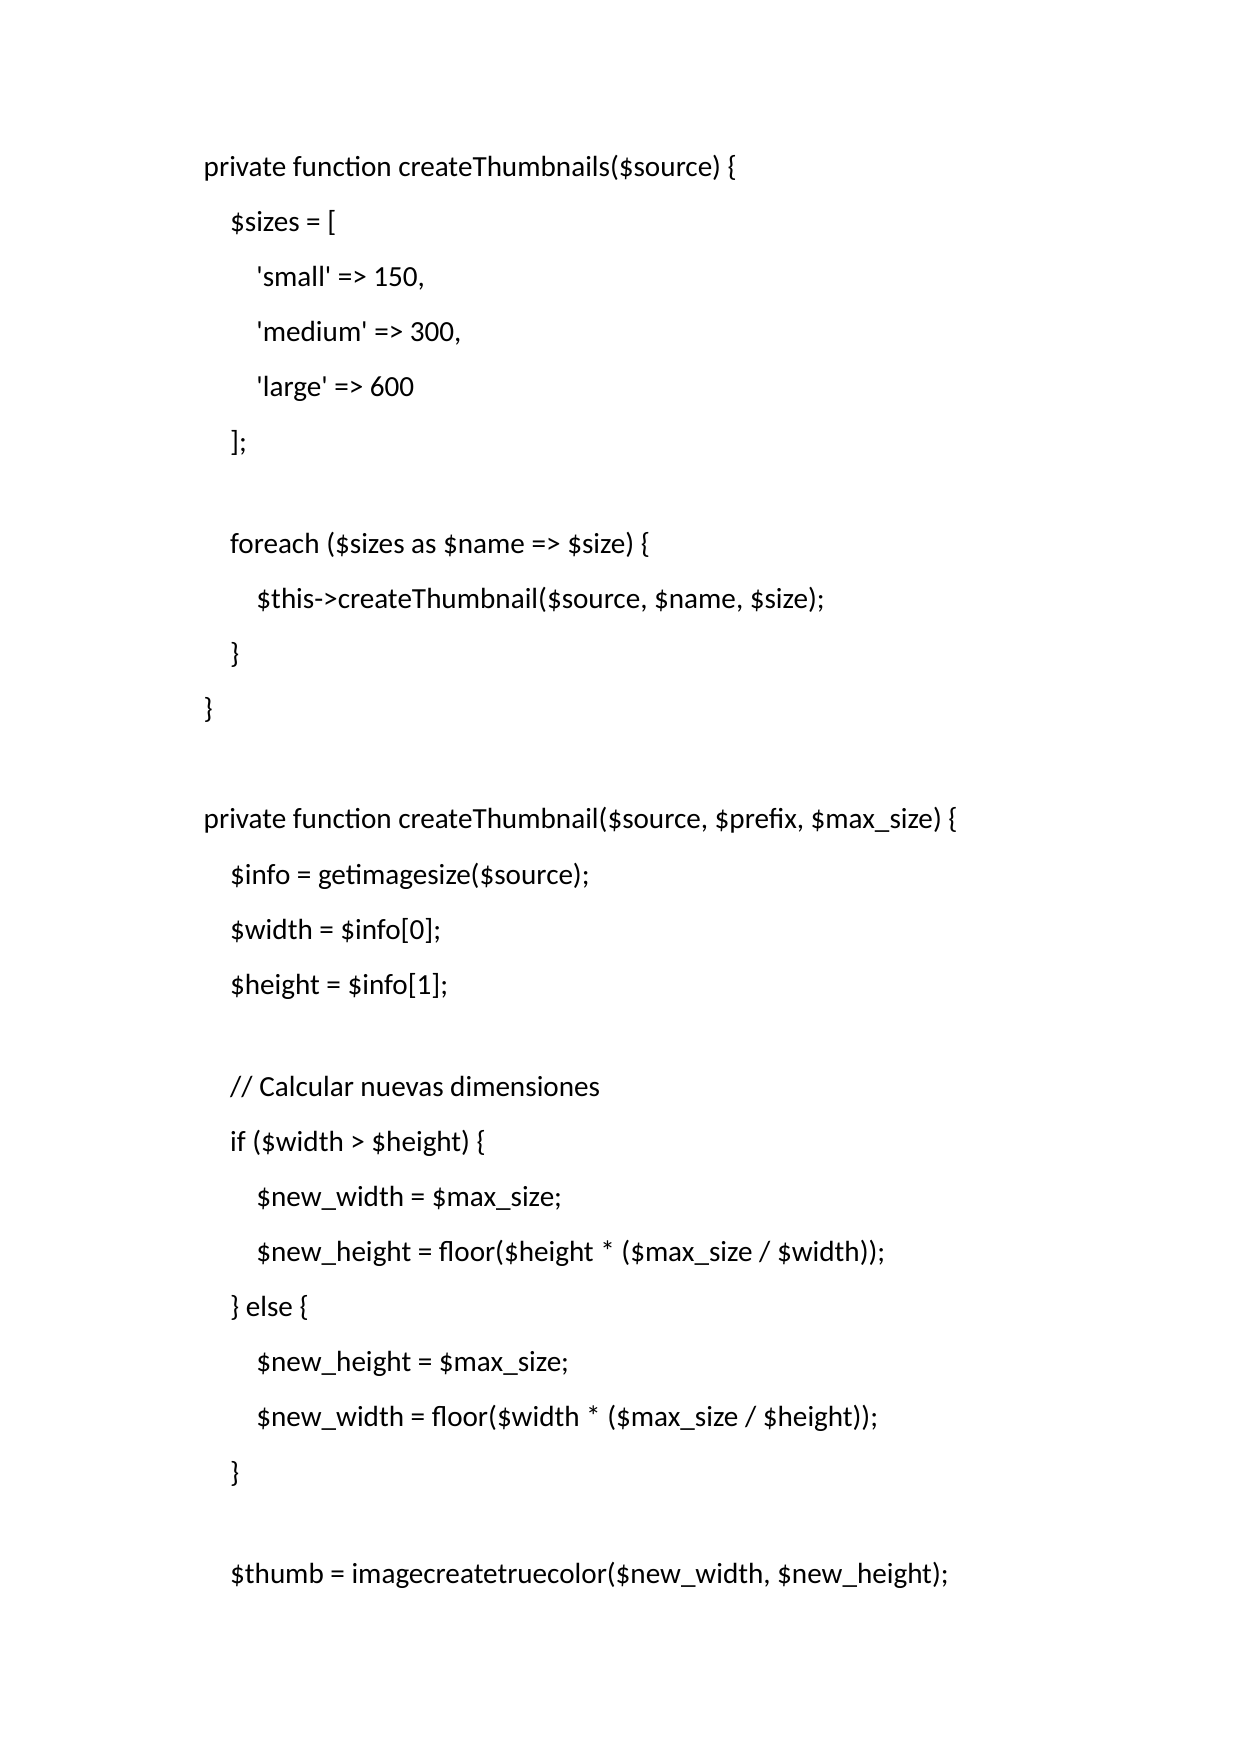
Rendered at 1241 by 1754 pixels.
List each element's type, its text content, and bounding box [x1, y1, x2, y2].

text $info = getimagesize($source); [177, 856, 1063, 891]
text $sizes = [ [177, 203, 1063, 238]
text $height = $info[1]; [177, 966, 1063, 1002]
text private function createThumbnail($source, $prefix, $max_size) { [177, 801, 1063, 836]
text private function createThumbnails($source) { [177, 148, 1063, 183]
text $new_width = $max_size; [177, 1178, 1063, 1214]
text $new_width = floor($width * ($max_size / $height)); [177, 1398, 1063, 1434]
text foreach ($sizes as $name => $size) { [177, 525, 1063, 561]
text } [177, 635, 1063, 671]
text 'large' => 600 [177, 368, 1063, 404]
text 'small' => 150, [177, 258, 1063, 293]
text $width = $info[0]; [177, 911, 1063, 946]
text $new_height = floor($height * ($max_size / $width)); [177, 1233, 1063, 1269]
text } [177, 690, 1063, 726]
text 'medium' => 300, [177, 313, 1063, 348]
text $thumb = imagecreatetruecolor($new_width, $new_height); [177, 1556, 1063, 1591]
text $new_height = $max_size; [177, 1343, 1063, 1379]
text if ($width > $height) { [177, 1123, 1063, 1159]
text $this->createThumbnail($source, $name, $size); [177, 580, 1063, 616]
text // Calcular nuevas dimensiones [177, 1068, 1063, 1103]
text } else { [177, 1288, 1063, 1324]
text ]; [177, 423, 1063, 459]
text } [177, 1454, 1063, 1489]
